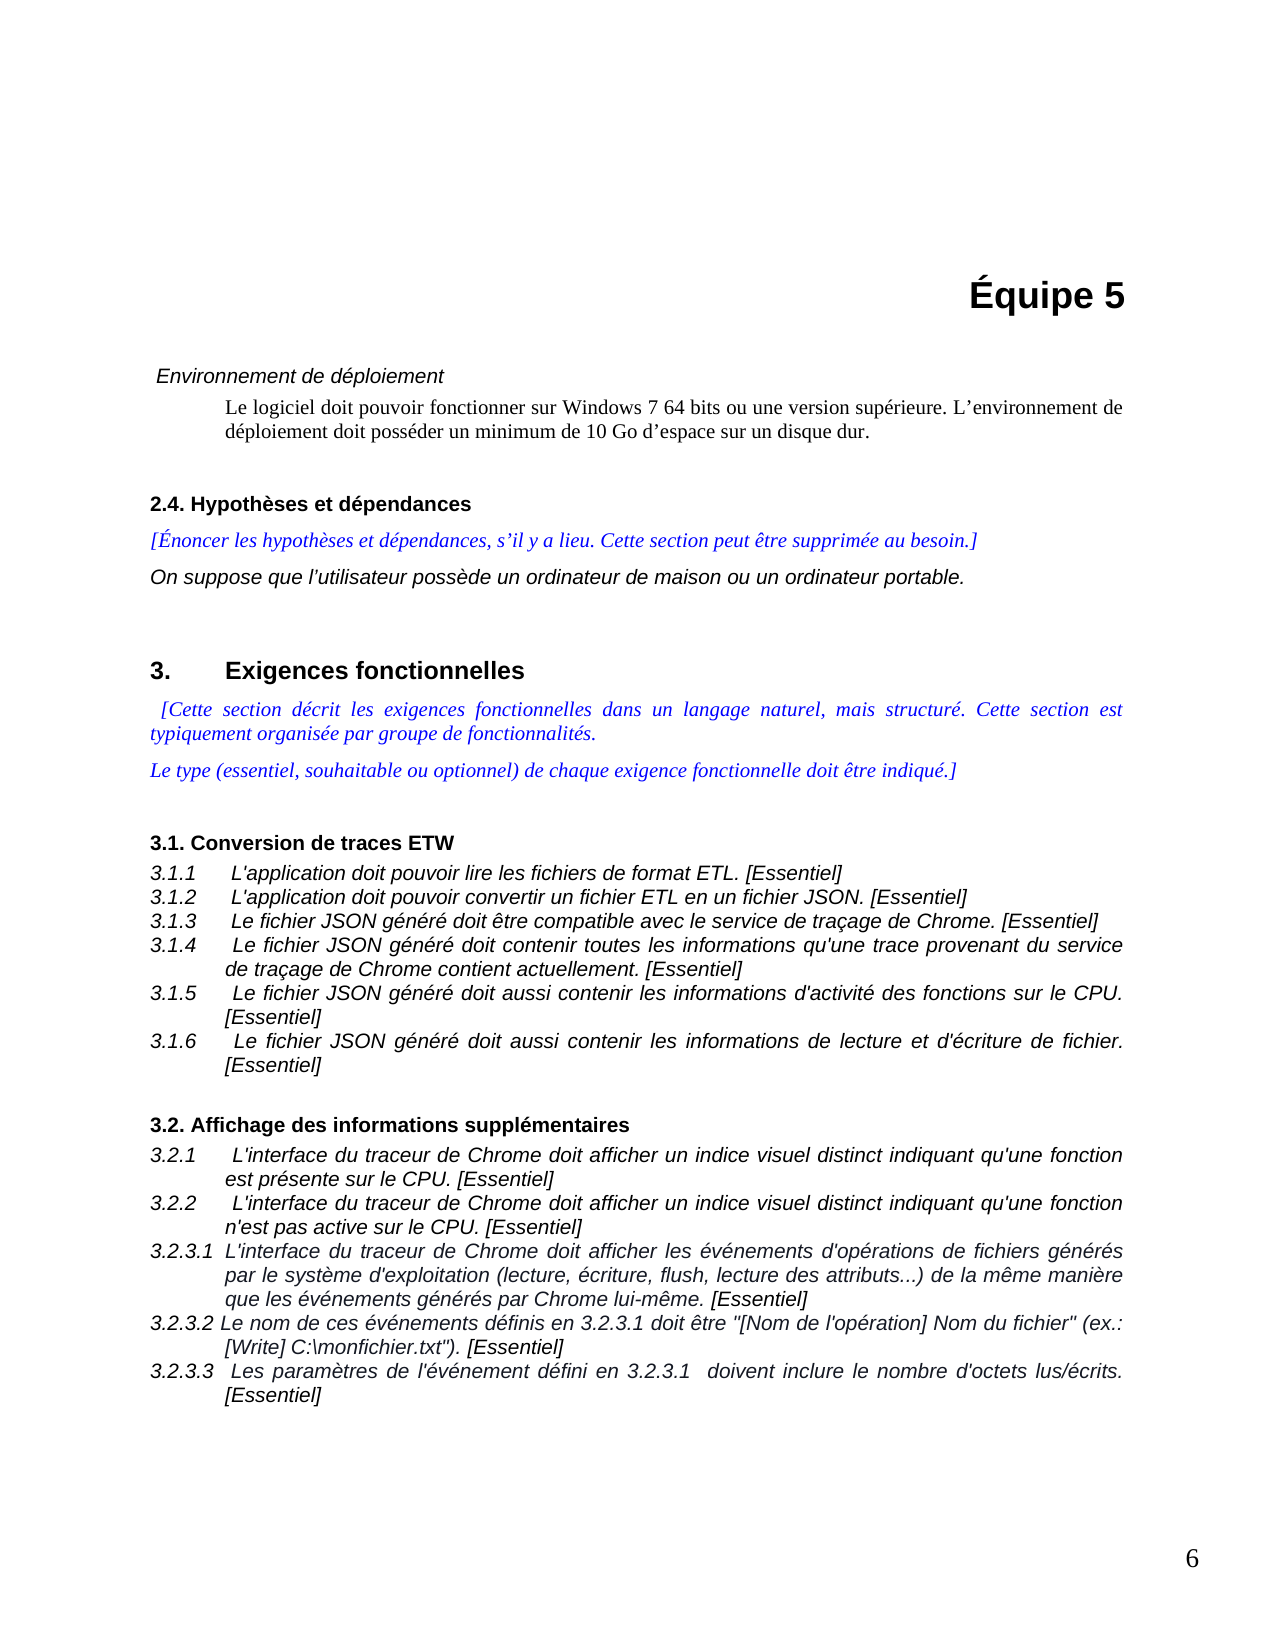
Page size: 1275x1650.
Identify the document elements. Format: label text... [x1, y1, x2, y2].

text 3.2.3.2 Le nom de ces événements définis en 3.2.3.1 doit être "[Nom de l'opération] Nom du fichier" (ex.: [Write] C:\monfichier.txt"). [Essentiel] [467, 1335, 1125, 1359]
text 3.1.2 L'application doit pouvoir convertir un fichier ETL en un fichier JSON. [Essentiel] [150, 885, 1125, 909]
text 3.1.4 Le fichier JSON généré doit contenir toutes les informations qu'une trace provenant du service de traçage de Chrome contient actuellement. [Essentiel] [150, 933, 1125, 981]
text Le logiciel doit pouvoir fonctionner sur Windows 7 64 bits ou une version supérieure. L’environnement de déploiement doit posséder un minimum de 10 Go d’espace sur un disque dur. [225, 394, 1125, 443]
subtitle 3.2. Affichage des informations supplémentaires [150, 1113, 1125, 1137]
text 3.2.2 L'interface du traceur de Chrome doit afficher un indice visuel distinct indiquant qu'une fonction n'est pas active sur le CPU. [Essentiel] [150, 1191, 1125, 1239]
text 3.1.6 Le fichier JSON généré doit aussi contenir les informations de lecture et d'écriture de fichier. [Essentiel] [150, 1028, 1125, 1076]
text 3.2.1 L'interface du traceur de Chrome doit afficher un indice visuel distinct indiquant qu'une fonction est présente sur le CPU. [Essentiel] [150, 1143, 1125, 1191]
text 3.1.3 Le fichier JSON généré doit être compatible avec le service de traçage de Chrome. [Essentiel] [150, 909, 1125, 933]
text 3.1.1 L'application doit pouvoir lire les fichiers de format ETL. [Essentiel] [150, 861, 1125, 885]
subtitle Environnement de déploiement [150, 364, 1125, 388]
subtitle 3.1. Conversion de traces ETW [150, 831, 1125, 854]
text [Énoncer les hypothèses et dépendances, s’il y a lieu. Cette section peut être supprimée au besoin.] [150, 528, 1125, 552]
text 3.1.5 Le fichier JSON généré doit aussi contenir les informations d'activité des fonctions sur le CPU. [Essentiel] [150, 981, 1125, 1028]
text [Cette section décrit les exigences fonctionnelles dans un langage naturel, mais structuré. Cette section est typiquement organisée par groupe de fonctionnalités. [150, 697, 1125, 745]
subtitle 2.4. Hypothèses et dépendances [150, 492, 1125, 516]
text 3.2.3.3 Les paramètres de l'événement défini en 3.2.3.1 doivent inclure le nombre d'octets lus/écrits. [Essentiel] [150, 1359, 1125, 1407]
text Le type (essentiel, souhaitable ou optionnel) de chaque exigence fonctionnelle doit être indiqué.] [150, 757, 1125, 782]
subtitle Exigences fonctionnelles [150, 656, 1125, 684]
subtitle On suppose que l’utilisateur possède un ordinateur de maison ou un ordinateur portable. [150, 565, 1125, 589]
